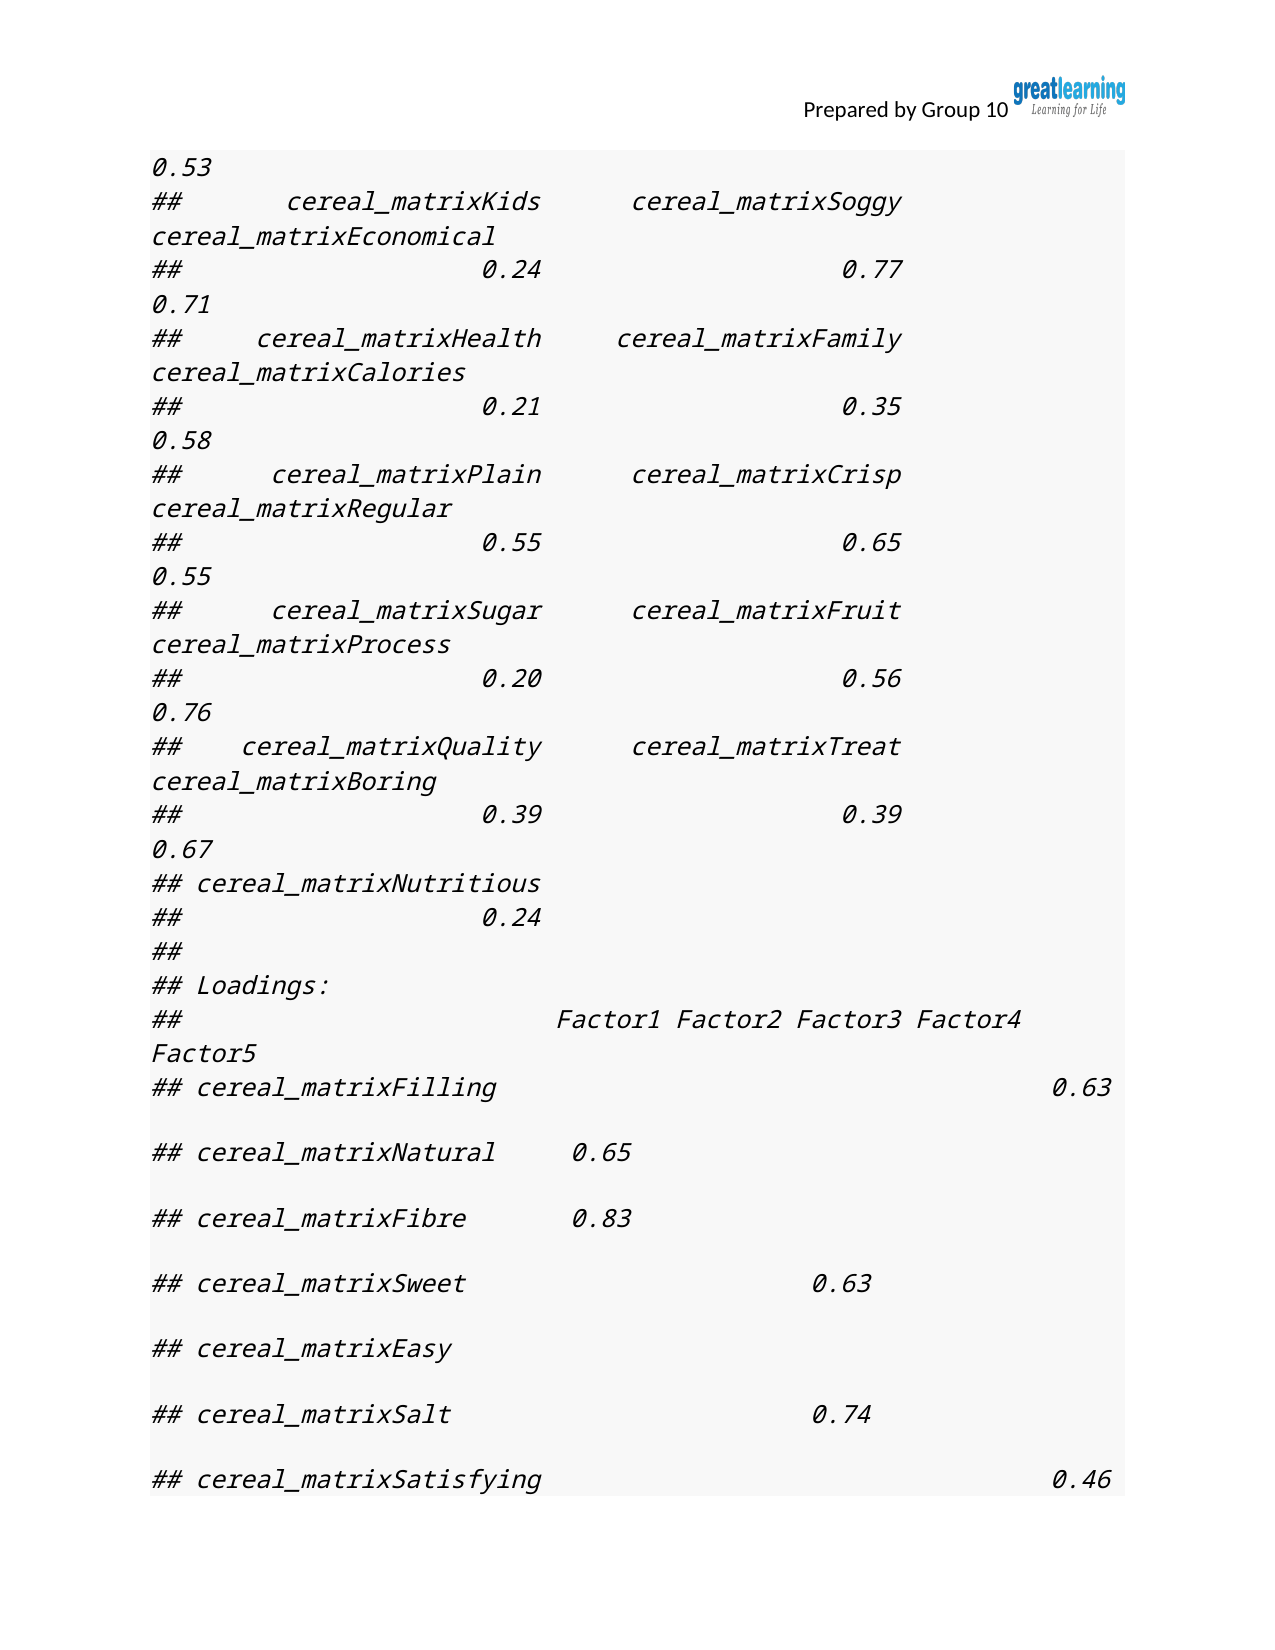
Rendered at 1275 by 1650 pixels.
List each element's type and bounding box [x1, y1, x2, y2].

text [150, 150, 1125, 1496]
picture [1013, 75, 1125, 118]
